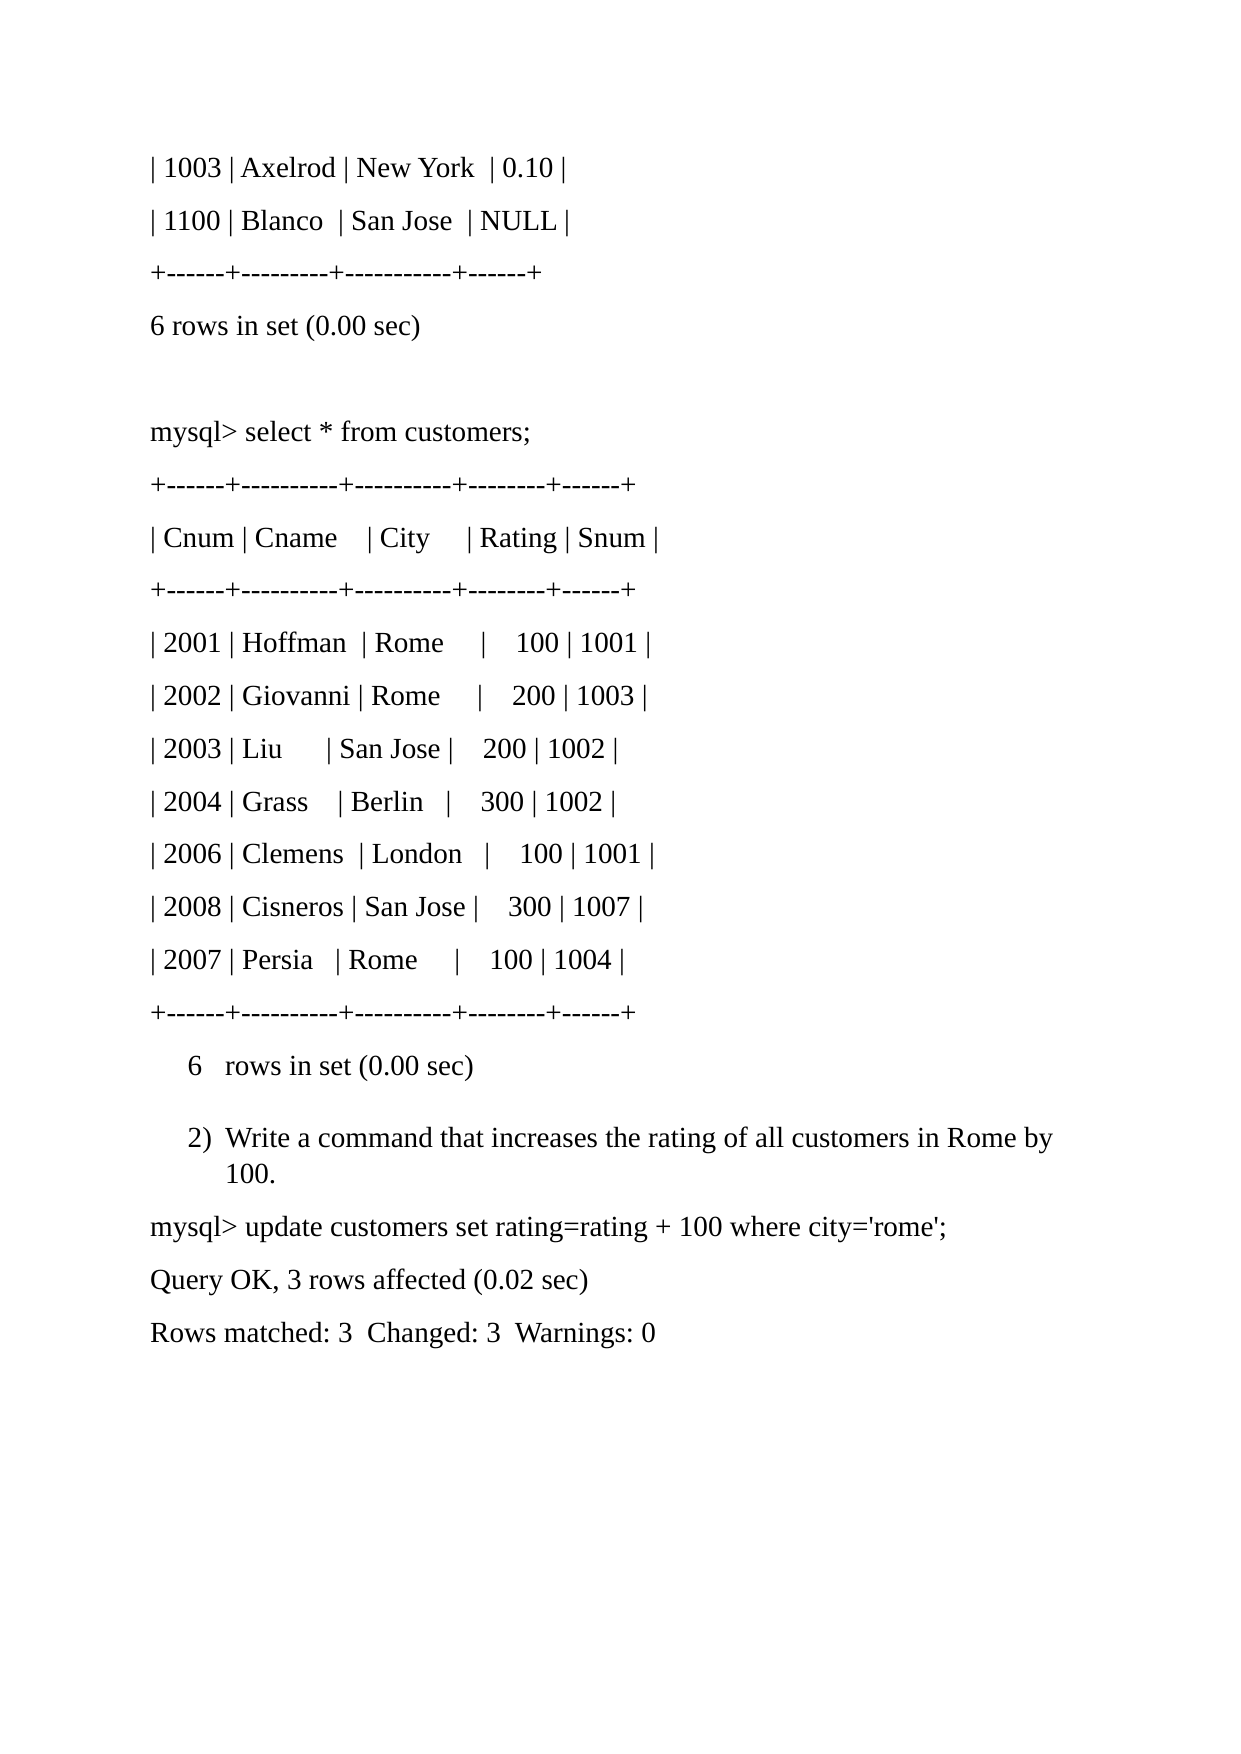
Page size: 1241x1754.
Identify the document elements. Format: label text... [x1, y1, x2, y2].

list Write a command that increases the rating of all customers in Rome by 100. [187, 1120, 1090, 1190]
list rows in set (0.00 sec) [187, 1048, 1090, 1081]
text | Cnum | Cname | City | Rating | Snum | [150, 520, 1090, 553]
text | 2007 | Persia | Rome | 100 | 1004 | [150, 942, 1090, 976]
text mysql> update customers set rating=rating + 100 where city='rome'; [150, 1209, 1090, 1243]
text +------+----------+----------+--------+------+ [150, 572, 1090, 606]
text | 2006 | Clemens | London | 100 | 1001 | [150, 837, 1090, 870]
text | 2008 | Cisneros | San Jose | 300 | 1007 | [150, 889, 1090, 923]
text | 2002 | Giovanni | Rome | 200 | 1003 | [150, 678, 1090, 712]
text +------+----------+----------+--------+------+ [150, 995, 1090, 1028]
text | 1100 | Blanco | San Jose | NULL | [150, 203, 1090, 236]
text mysql> select * from customers; [150, 414, 1090, 448]
text | 2003 | Liu | San Jose | 200 | 1002 | [150, 731, 1090, 764]
text Rows matched: 3 Changed: 3 Warnings: 0 [150, 1315, 1090, 1348]
text | 2001 | Hoffman | Rome | 100 | 1001 | [150, 625, 1090, 659]
text +------+----------+----------+--------+------+ [150, 467, 1090, 500]
text 6 rows in set (0.00 sec) [150, 308, 1090, 342]
text +------+---------+-----------+------+ [150, 256, 1090, 289]
text | 2004 | Grass | Berlin | 300 | 1002 | [150, 784, 1090, 817]
text | 1003 | Axelrod | New York | 0.10 | [150, 150, 1090, 183]
text Query OK, 3 rows affected (0.02 sec) [150, 1262, 1090, 1295]
